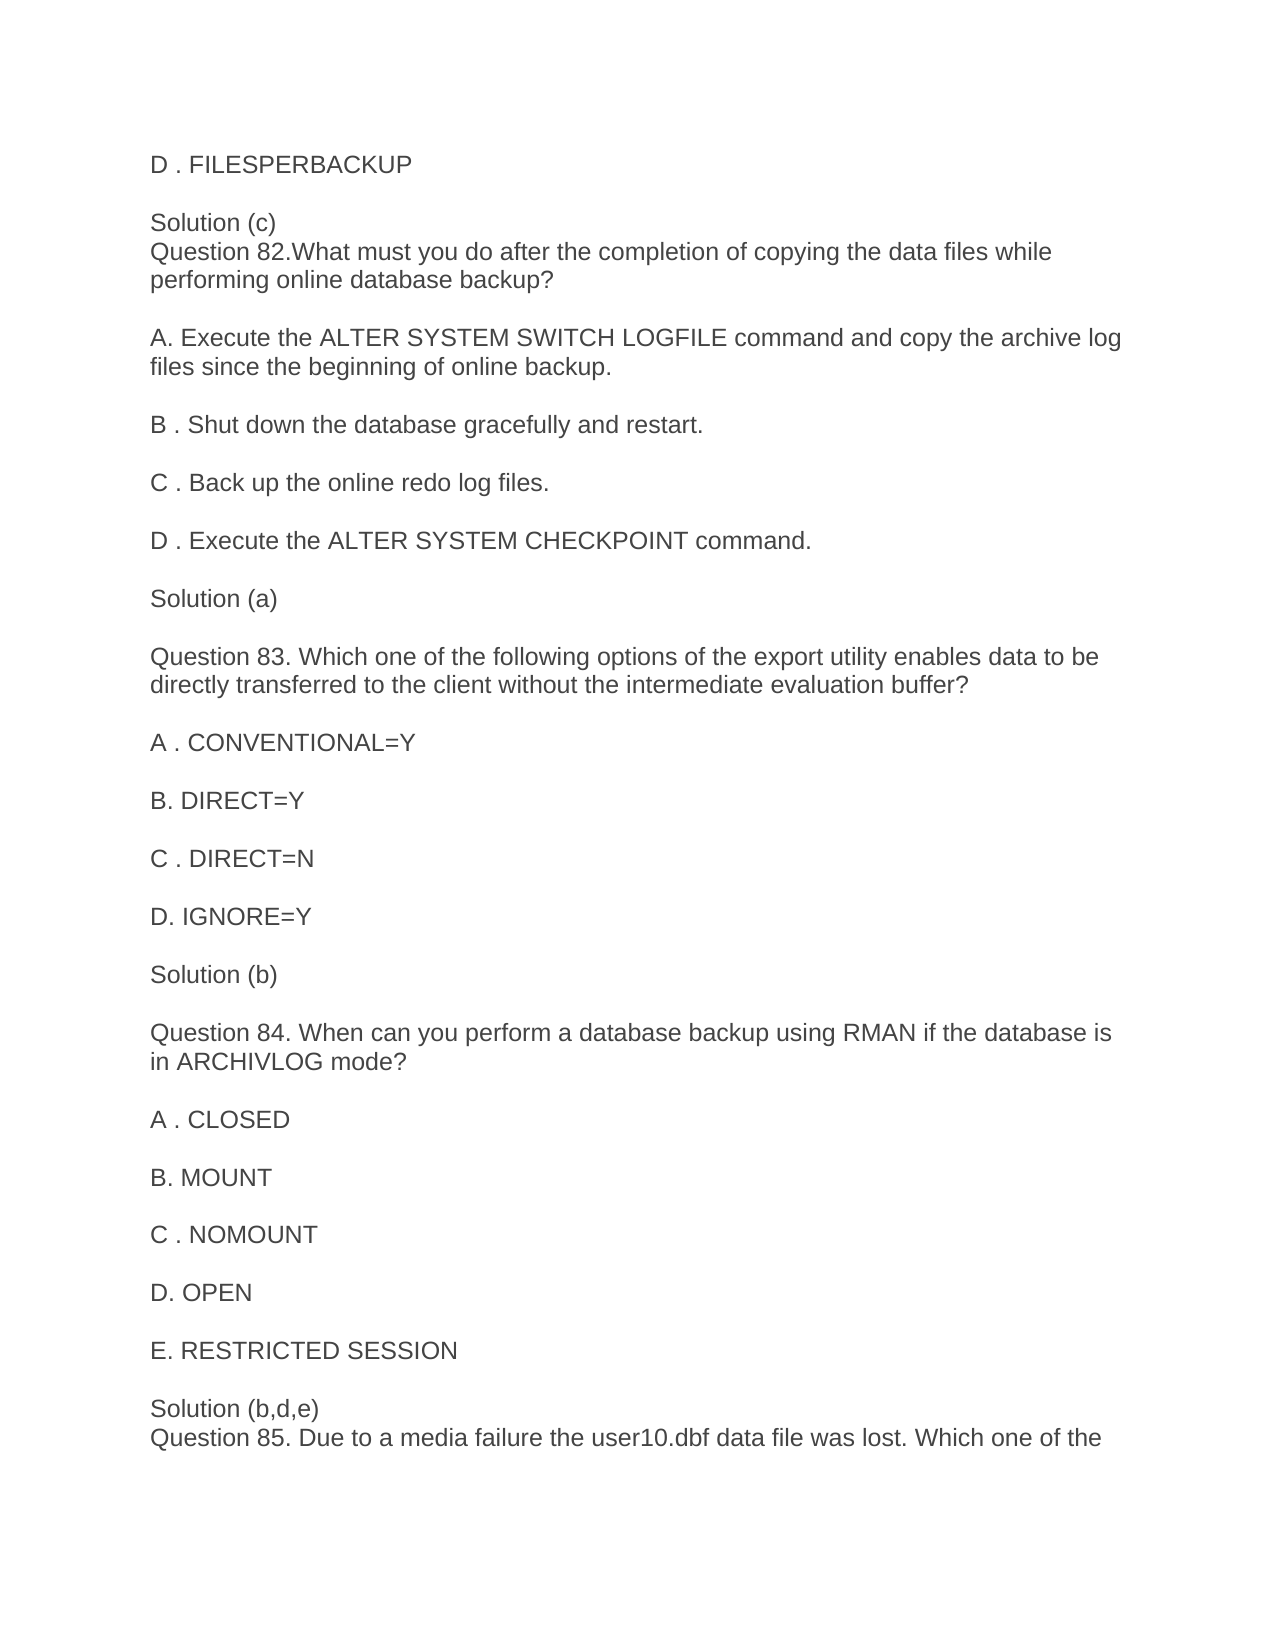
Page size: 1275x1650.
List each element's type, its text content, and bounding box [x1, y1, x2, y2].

text A . CLOSED [150, 1104, 1125, 1133]
text D. OPEN [150, 1278, 1125, 1307]
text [150, 1394, 1125, 1452]
text E. RESTRICTED SESSION [150, 1336, 1125, 1365]
text Question 84. When can you perform a database backup using RMAN if the database is in ARCHIVLOG mode? [150, 1018, 1125, 1075]
text B. DIRECT=Y [150, 786, 1125, 815]
text D . FILESPERBACKUP [150, 150, 1125, 179]
text Solution (c) Question 82.What must you do after the completion of copying the data files while performing online database backup? [150, 208, 1125, 294]
text Solution (b) [150, 960, 1125, 989]
text Question 83. Which one of the following options of the export utility enables data to be directly transferred to the client without the intermediate evaluation buffer? [150, 642, 1125, 699]
text C . DIRECT=N [150, 844, 1125, 873]
text Solution (a) [150, 584, 1125, 612]
text C . Back up the online redo log files. [150, 468, 1125, 497]
text D . Execute the ALTER SYSTEM CHECKPOINT command. [150, 526, 1125, 554]
text A . CONVENTIONAL=Y [150, 728, 1125, 757]
text A. Execute the ALTER SYSTEM SWITCH LOGFILE command and copy the archive log files since the beginning of online backup. [150, 323, 1125, 381]
text B. MOUNT [150, 1162, 1125, 1191]
text B . Shut down the database gracefully and restart. [150, 410, 1125, 439]
text C . NOMOUNT [150, 1220, 1125, 1249]
text D. IGNORE=Y [150, 902, 1125, 931]
